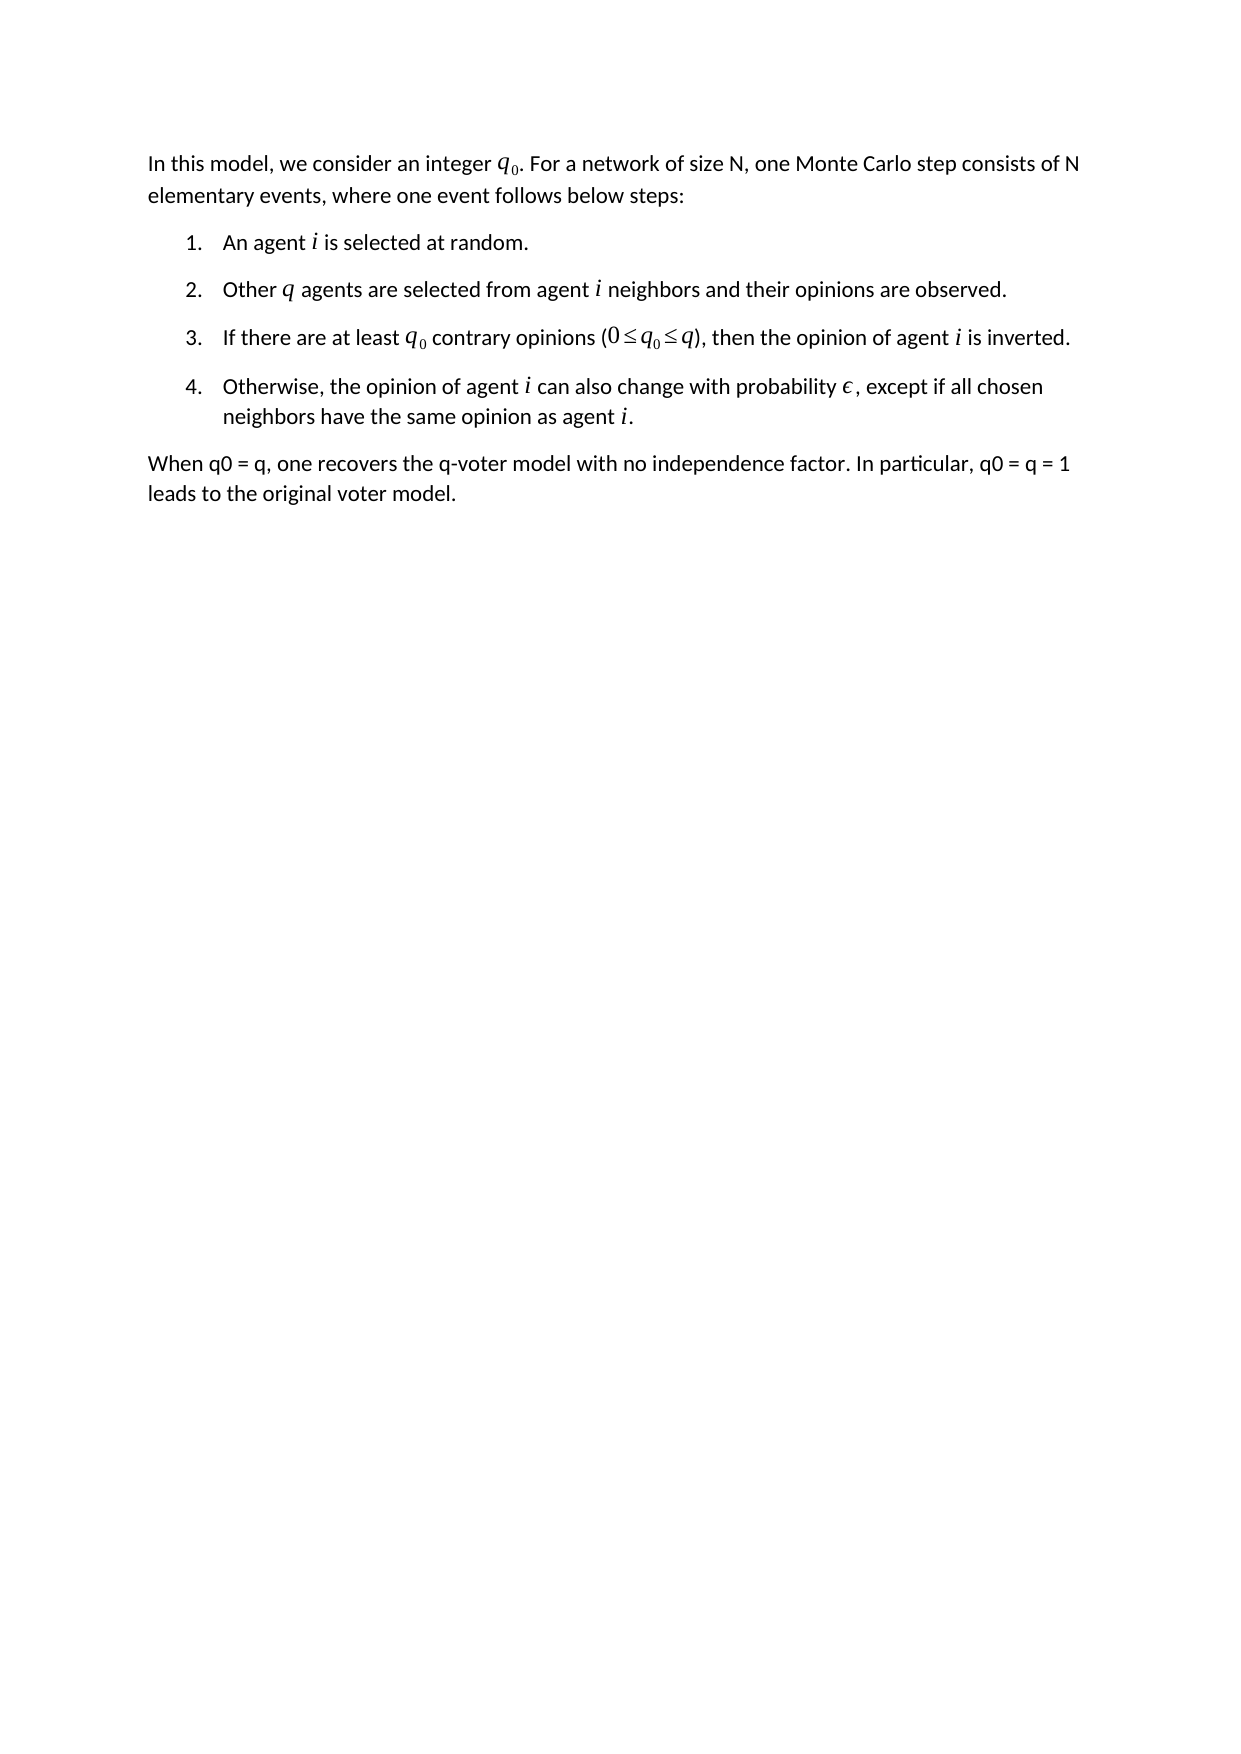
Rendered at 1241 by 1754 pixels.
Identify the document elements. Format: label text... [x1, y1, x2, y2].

text When q0 = q, one recovers the q-voter model with no independence factor. In particular, q0 = q = 1 leads to the original voter model. [148, 449, 1093, 507]
text In this model, we consider an integer . For a network of size N, one Monte Carlo step consists of N elementary events, where one event follows below steps: [148, 148, 1093, 209]
list If there are at least contrary opinions (), then the opinion of agent is inverted. [185, 322, 1093, 353]
list Other agents are selected from agent neighbors and their opinions are observed. [185, 275, 1093, 303]
list An agent is selected at random. [185, 228, 1093, 256]
list Otherwise, the opinion of agent can also change with probability , except if all chosen neighbors have the same opinion as agent . [185, 372, 1093, 430]
